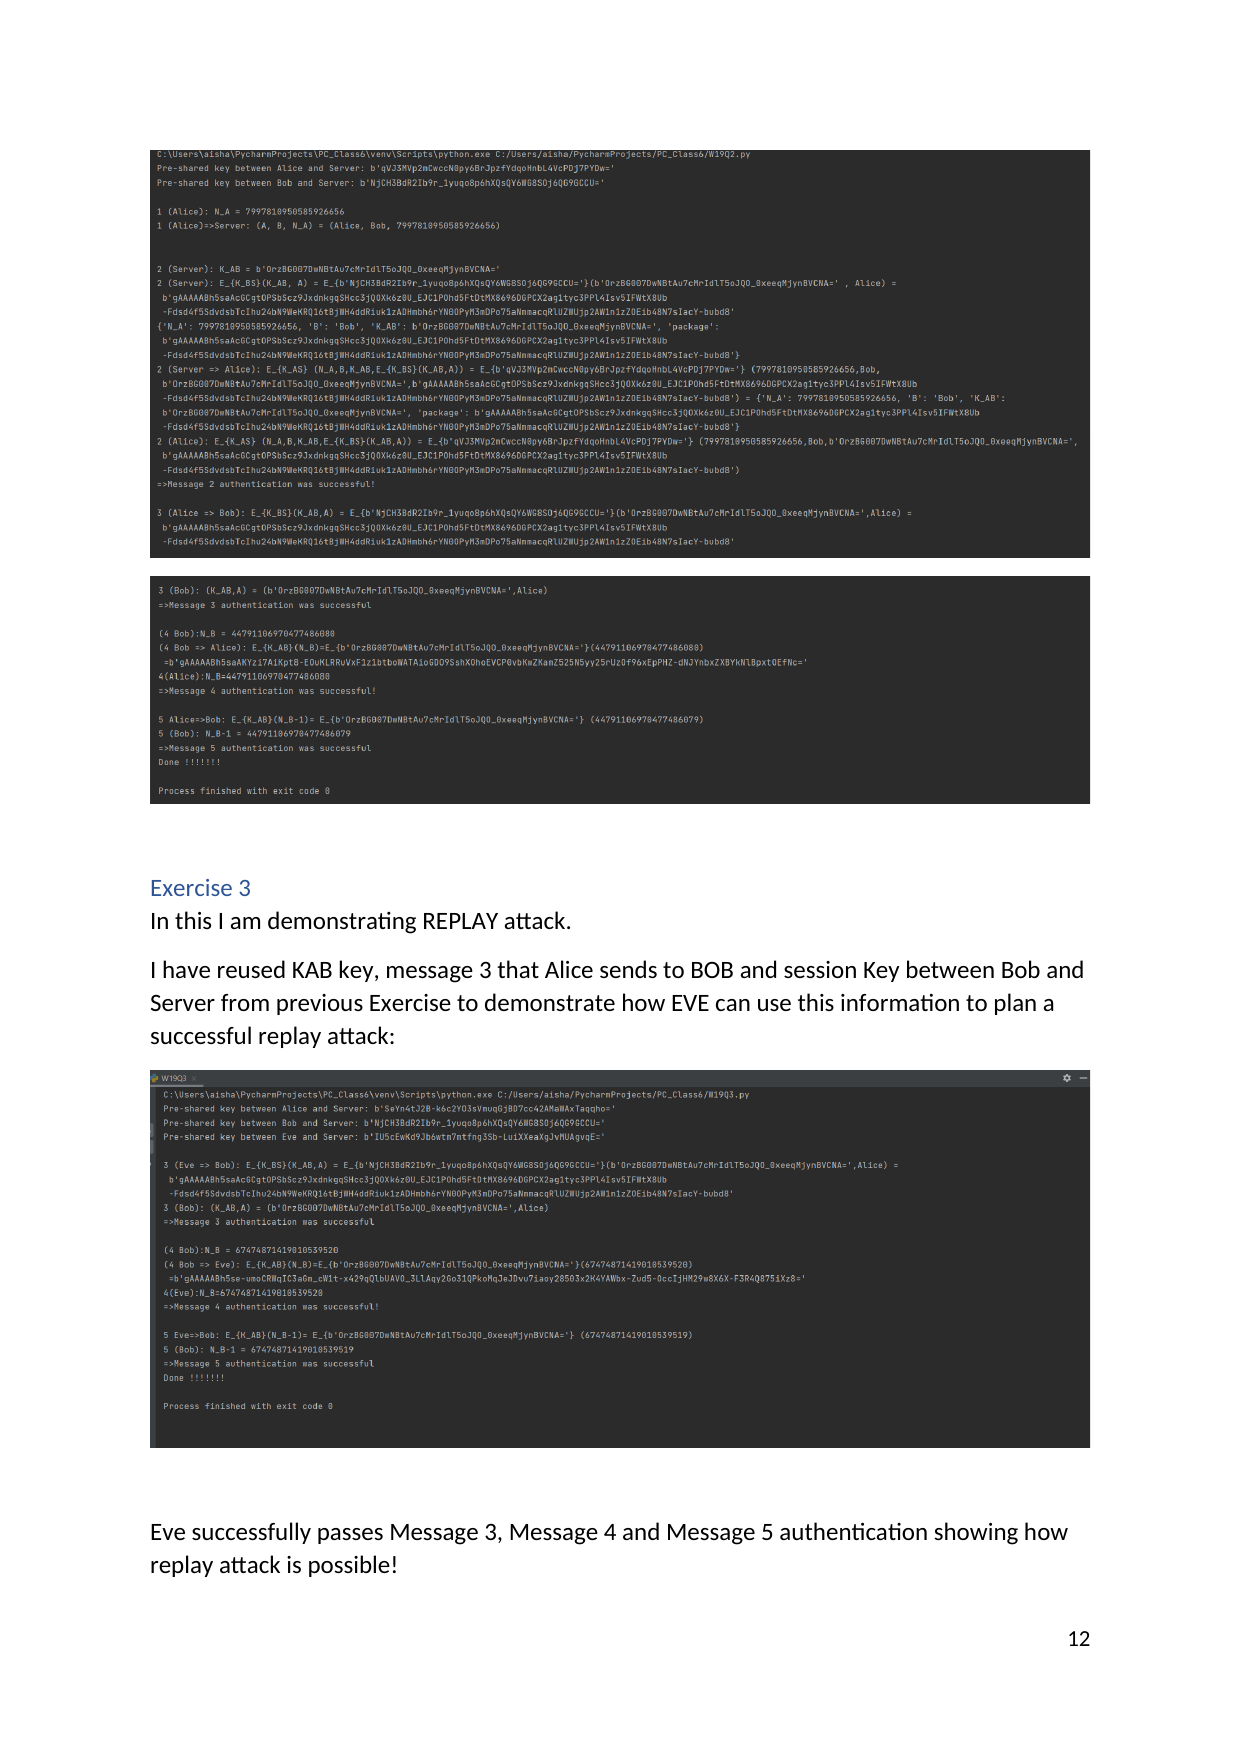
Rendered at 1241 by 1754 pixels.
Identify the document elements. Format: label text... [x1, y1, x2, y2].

text I have reused KAB key, message 3 that Alice sends to BOB and session Key between Bob and Server from previous Exercise to demonstrate how EVE can use this information to plan a successful replay attack: [150, 954, 1090, 1051]
picture [150, 150, 1091, 558]
picture [150, 1070, 1091, 1448]
subtitle Exercise 3 [150, 872, 1090, 903]
picture [150, 576, 1091, 804]
text In this I am demonstrating REPLAY attack. [150, 905, 1090, 936]
text Eve successfully passes Message 3, Message 4 and Message 5 authentication showing how replay attack is possible! [150, 1516, 1090, 1580]
